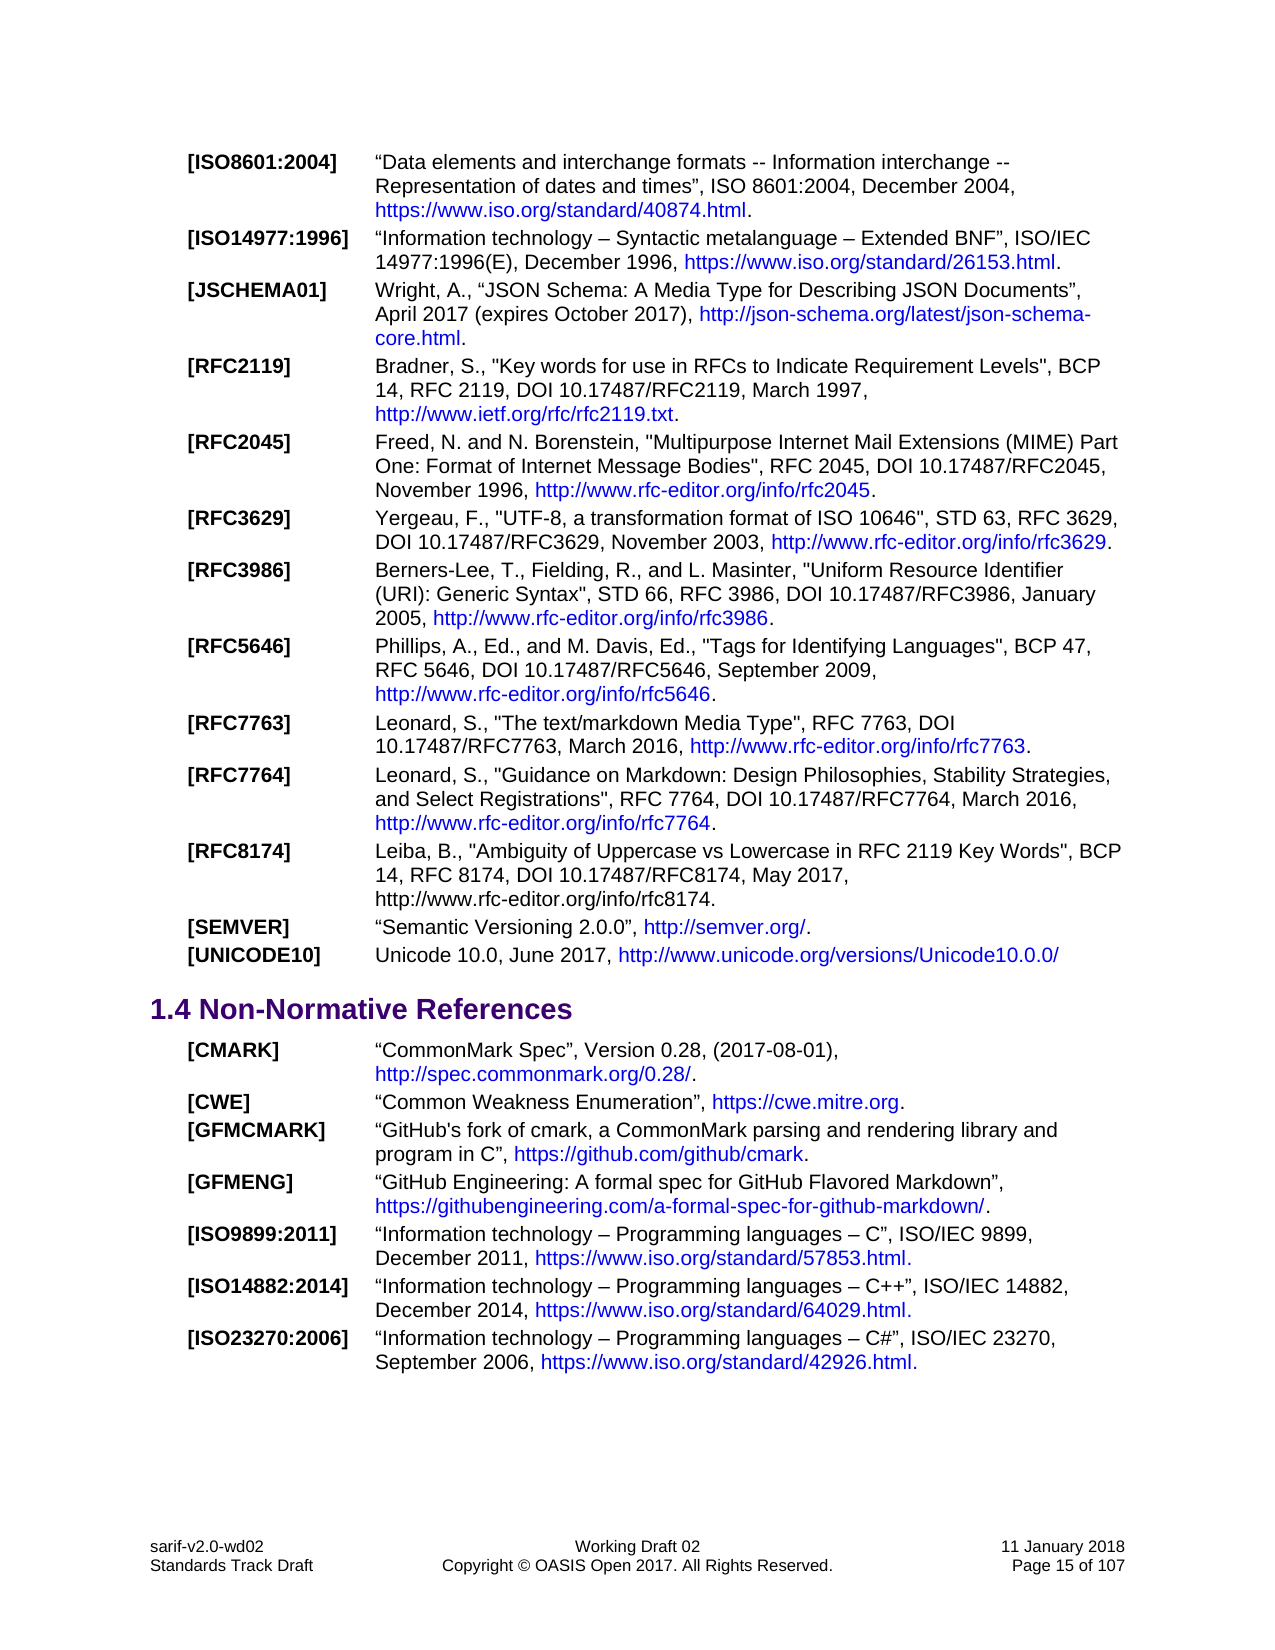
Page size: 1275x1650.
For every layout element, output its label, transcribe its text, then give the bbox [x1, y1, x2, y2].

text [RFC7764] Leonard, S., "Guidance on Markdown: Design Philosophies, Stability Strategies, and Select Registrations", RFC 7764, DOI 10.17487/RFC7764, March 2016, http://www.rfc-editor.org/info/rfc7764. [187, 762, 1125, 834]
subtitle Non-Normative References [150, 992, 1125, 1025]
text [CWE] “Common Weakness Enumeration”, https://cwe.mitre.org. [187, 1090, 1125, 1114]
text [RFC3986] Berners-Lee, T., Fielding, R., and L. Masinter, "Uniform Resource Identifier (URI): Generic Syntax", STD 66, RFC 3986, DOI 10.17487/RFC3986, January 2005, http://www.rfc-editor.org/info/rfc3986. [187, 558, 1125, 630]
text [GFMENG] “GitHub Engineering: A formal spec for GitHub Flavored Markdown”, https://githubengineering.com/a-formal-spec-for-github-markdown/. [187, 1170, 1125, 1218]
text [RFC5646] Phillips, A., Ed., and M. Davis, Ed., "Tags for Identifying Languages", BCP 47, RFC 5646, DOI 10.17487/RFC5646, September 2009, http://www.rfc-editor.org/info/rfc5646. [187, 634, 1125, 706]
text [RFC2119] Bradner, S., "Key words for use in RFCs to Indicate Requirement Levels", BCP 14, RFC 2119, DOI 10.17487/RFC2119, March 1997, http://www.ietf.org/rfc/rfc2119.txt. [187, 354, 1125, 426]
text [RFC2045] Freed, N. and N. Borenstein, "Multipurpose Internet Mail Extensions (MIME) Part One: Format of Internet Message Bodies", RFC 2045, DOI 10.17487/RFC2045, November 1996, http://www.rfc-editor.org/info/rfc2045. [187, 430, 1125, 502]
text [UNICODE10] Unicode 10.0, June 2017, http://www.unicode.org/versions/Unicode10.0.0/ [187, 943, 1125, 967]
text [ISO9899:2011] “Information technology – Programming languages – C”, ISO/IEC 9899, December 2011, https://www.iso.org/standard/57853.html. [187, 1222, 1125, 1270]
text [SEMVER] “Semantic Versioning 2.0.0”, http://semver.org/. [187, 914, 1125, 938]
text [RFC3629] Yergeau, F., "UTF-8, a transformation format of ISO 10646", STD 63, RFC 3629, DOI 10.17487/RFC3629, November 2003, http://www.rfc-editor.org/info/rfc3629. [187, 506, 1125, 554]
text [ISO14882:2014] “Information technology – Programming languages – C++”, ISO/IEC 14882, December 2014, https://www.iso.org/standard/64029.html. [187, 1274, 1125, 1322]
text [RFC7763] Leonard, S., "The text/markdown Media Type", RFC 7763, DOI 10.17487/RFC7763, March 2016, http://www.rfc-editor.org/info/rfc7763. [187, 710, 1125, 758]
text [JSCHEMA01] Wright, A., “JSON Schema: A Media Type for Describing JSON Documents”, April 2017 (expires October 2017), http://json-schema.org/latest/json-schema-core.html. [187, 278, 1125, 350]
text [ISO8601:2004] “Data elements and interchange formats -- Information interchange -- Representation of dates and times”, ISO 8601:2004, December 2004, https://www.iso.org/standard/40874.html. [187, 150, 1125, 222]
text [ISO23270:2006] “Information technology – Programming languages – C#”, ISO/IEC 23270, September 2006, https://www.iso.org/standard/42926.html. [187, 1326, 1125, 1374]
text [CMARK] “CommonMark Spec”, Version 0.28, (2017-08-01), http://spec.commonmark.org/0.28/. [187, 1038, 1125, 1086]
text [ISO14977:1996] “Information technology – Syntactic metalanguage – Extended BNF”, ISO/IEC 14977:1996(E), December 1996, https://www.iso.org/standard/26153.html. [187, 226, 1125, 274]
text [GFMCMARK] “GitHub's fork of cmark, a CommonMark parsing and rendering library and program in C”, https://github.com/github/cmark. [187, 1118, 1125, 1166]
text [RFC8174] Leiba, B., "Ambiguity of Uppercase vs Lowercase in RFC 2119 Key Words", BCP 14, RFC 8174, DOI 10.17487/RFC8174, May 2017, http://www.rfc-editor.org/info/rfc8174. [187, 838, 1125, 910]
